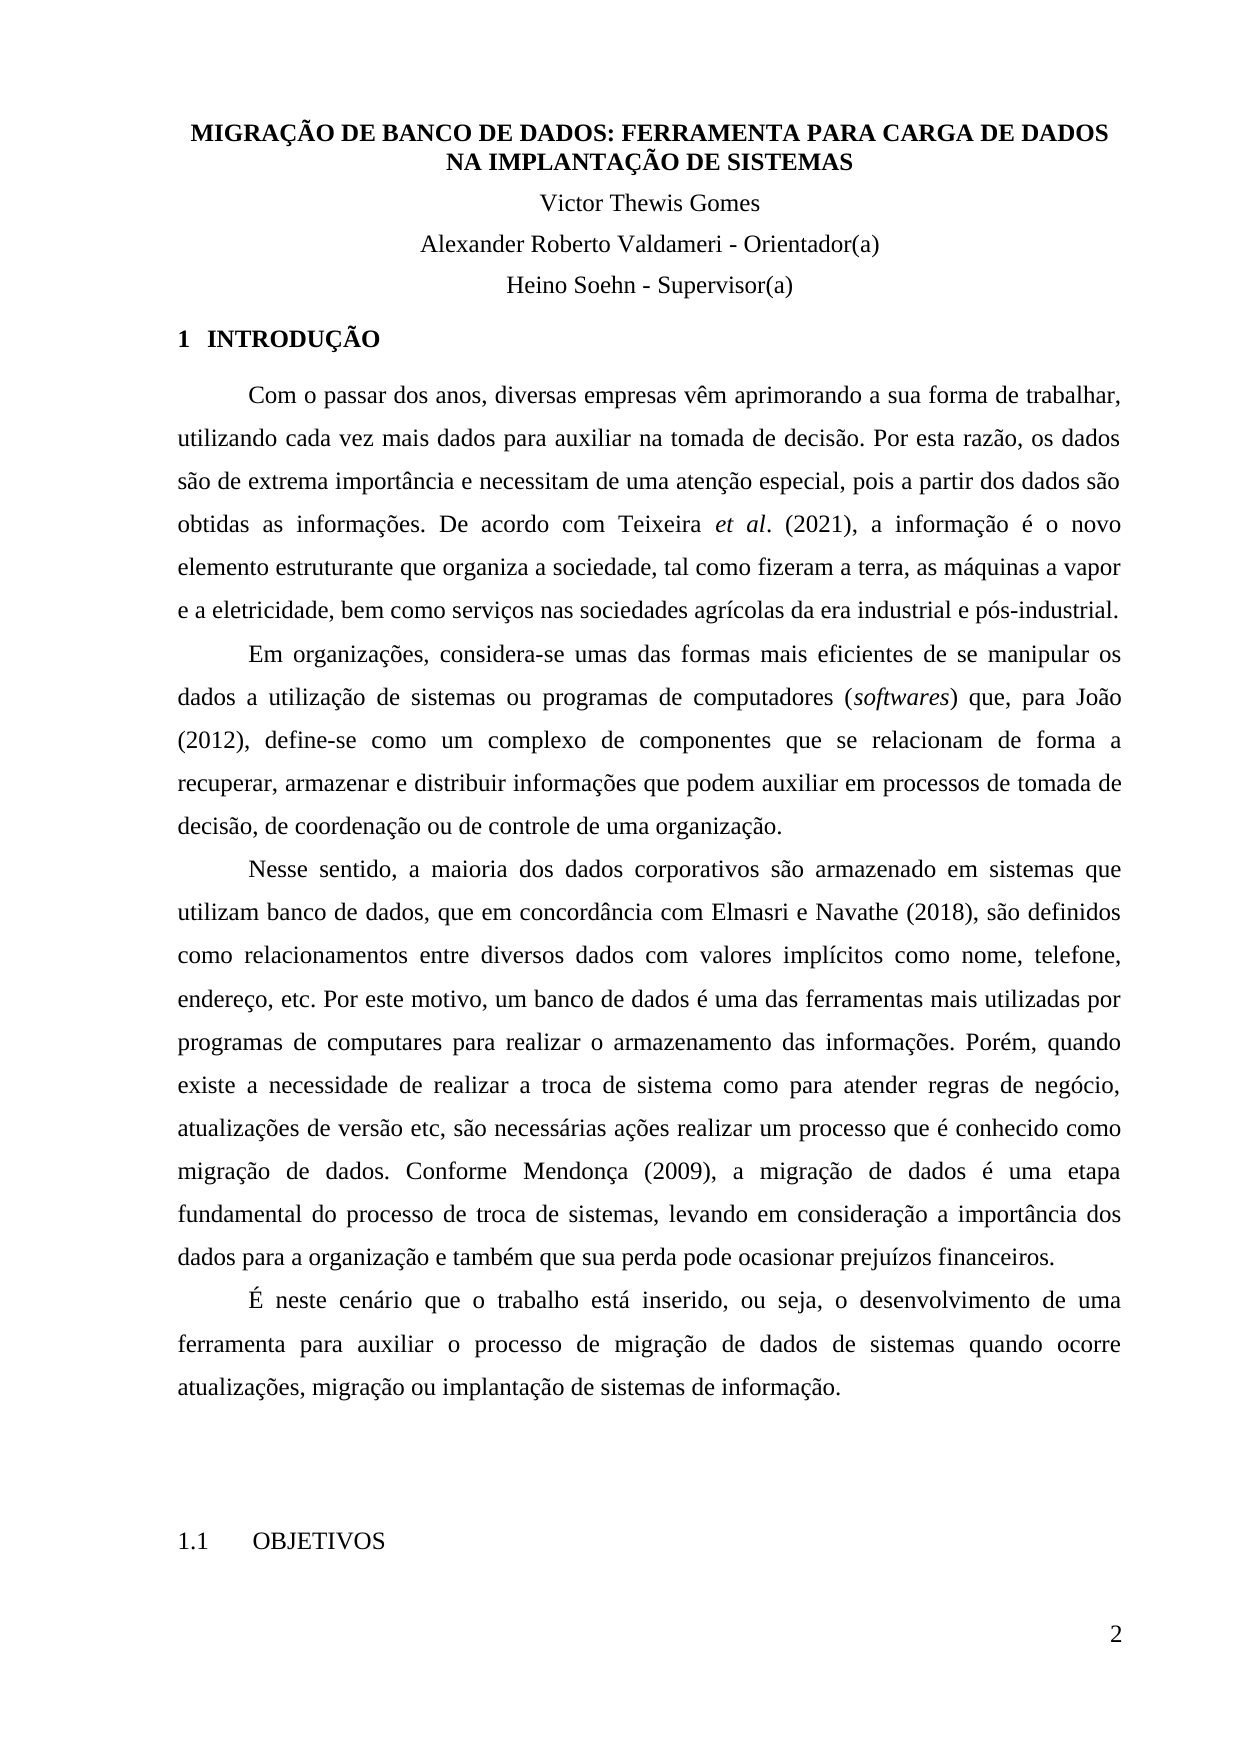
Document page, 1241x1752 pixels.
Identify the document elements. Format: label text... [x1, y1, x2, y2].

text Com o passar dos anos, diversas empresas vêm aprimorando a sua forma de trabalhar, utilizando cada vez mais dados para auxiliar na tomada de decisão. Por esta razão, os dados são de extrema importância e necessitam de uma atenção especial, pois a partir dos dados são obtidas as informações. De acordo com Teixeira et al. (2021), a informação é o novo elemento estruturante que organiza a sociedade, tal como fizeram a terra, as máquinas a vapor e a eletricidade, bem como serviços nas sociedades agrícolas da era industrial e pós-industrial. [177, 380, 1122, 624]
text MIGRAÇÃO DE BANCO DE DADOS: FERRAMENTA PARA CARGA DE DADOS NA IMPLANTAÇÃO DE SISTEMAS [177, 118, 1122, 176]
text Alexander Roberto Valdameri - Orientador(a) [177, 229, 1122, 258]
text Nesse sentido, a maioria dos dados corporativos são armazenado em sistemas que utilizam banco de dados, que em concordância com Elmasri e Navathe (2018), são definidos como relacionamentos entre diversos dados com valores implícitos como nome, telefone, endereço, etc. Por este motivo, um banco de dados é uma das ferramentas mais utilizadas por programas de computares para realizar o armazenamento das informações. Porém, quando existe a necessidade de realizar a troca de sistema como para atender regras de negócio, atualizações de versão etc, são necessárias ações realizar um processo que é conhecido como migração de dados. Conforme Mendonça (2009), a migração de dados é uma etapa fundamental do processo de troca de sistemas, levando em consideração a importância dos dados para a organização e também que sua perda pode ocasionar prejuízos financeiros. [177, 854, 1122, 1271]
text Victor Thewis Gomes [177, 188, 1122, 217]
text É neste cenário que o trabalho está inserido, ou seja, o desenvolvimento de uma ferramenta para auxiliar o processo de migração de dados de sistemas quando ocorre atualizações, migração ou implantação de sistemas de informação. [177, 1286, 1122, 1401]
text Heino Soehn - Supervisor(a) [177, 271, 1122, 299]
subtitle Introdução [177, 324, 1122, 353]
text Em organizações, considera-se umas das formas mais eficientes de se manipular os dados a utilização de sistemas ou programas de computadores (softwares) que, para João (2012), define-se como um complexo de componentes que se relacionam de forma a recuperar, armazenar e distribuir informações que podem auxiliar em processos de tomada de decisão, de coordenação ou de controle de uma organização. [177, 639, 1122, 840]
subtitle OBJETIVOS [177, 1526, 1122, 1555]
